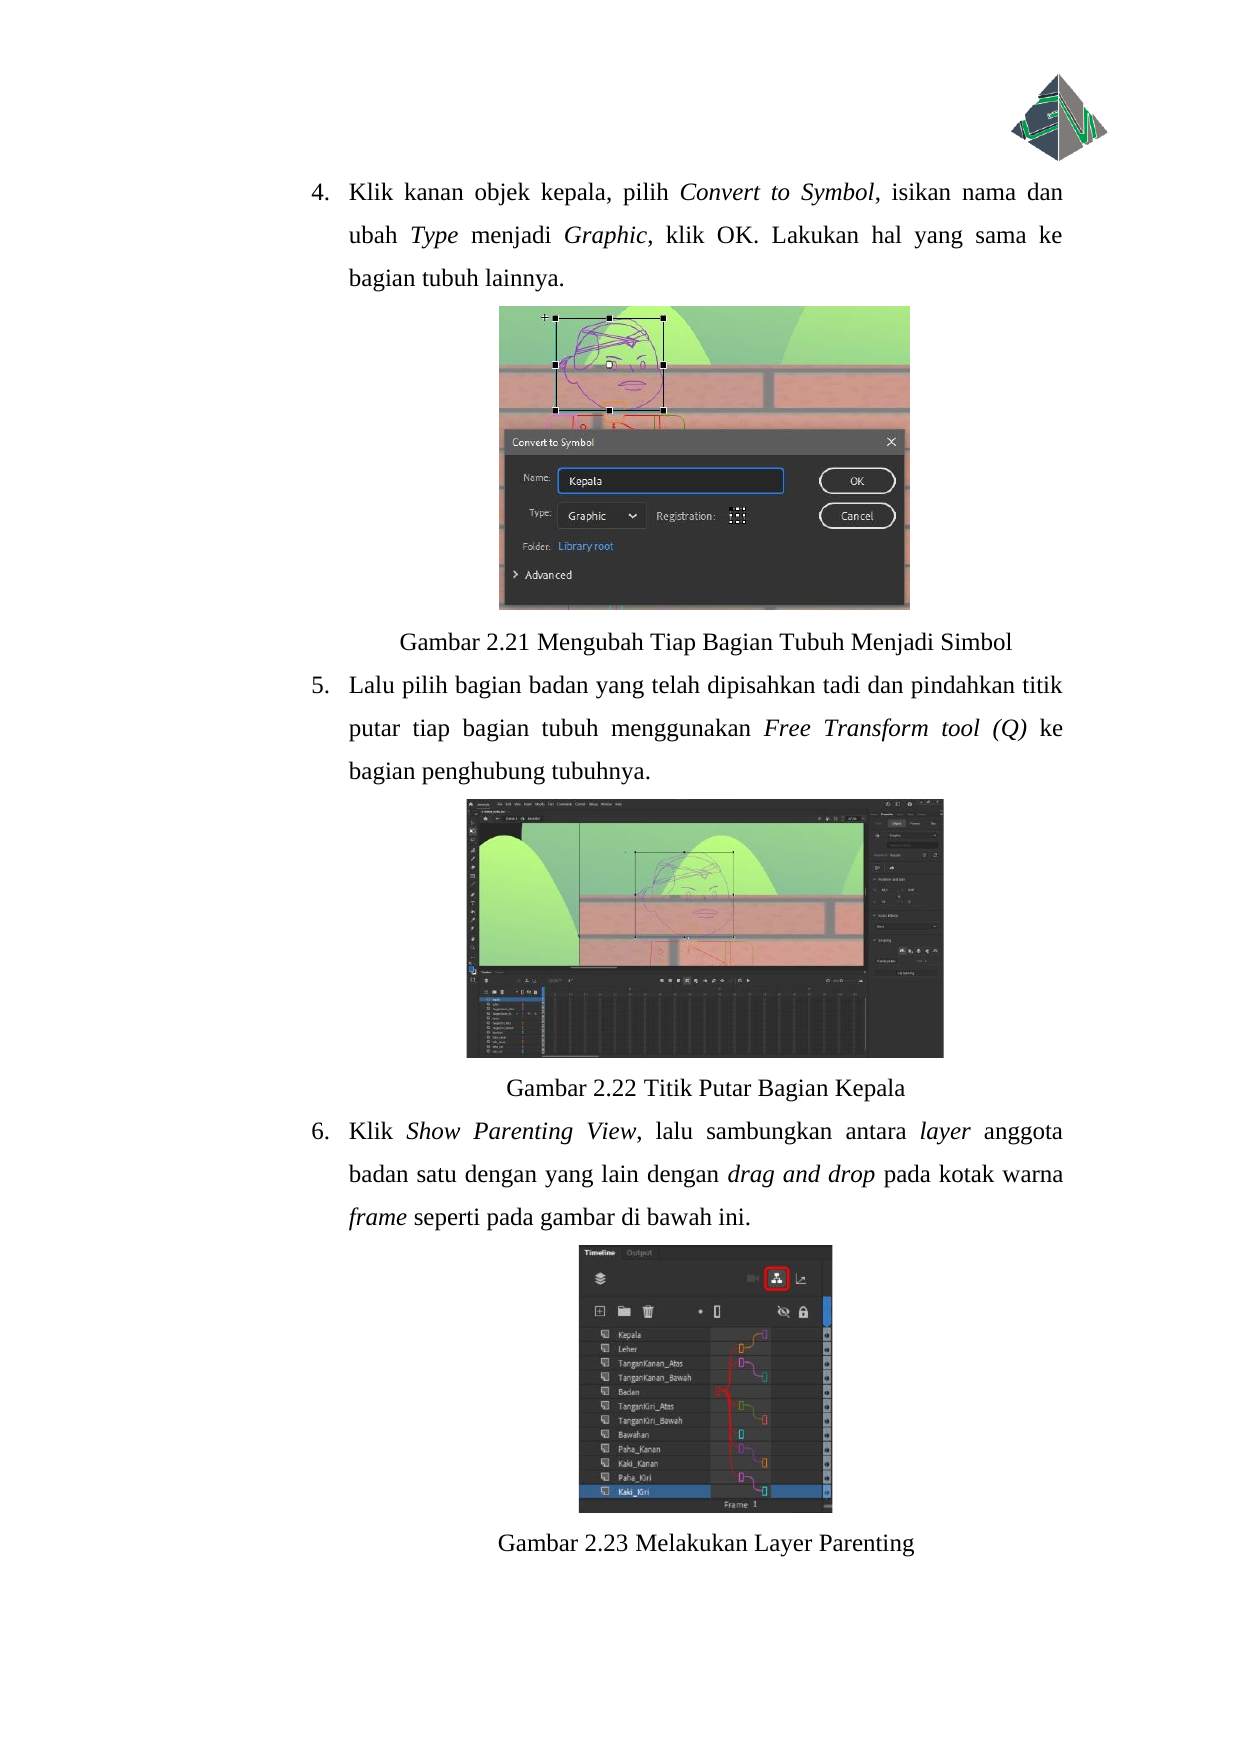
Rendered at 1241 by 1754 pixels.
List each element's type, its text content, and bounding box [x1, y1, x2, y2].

text Gambar 2.23 Melakukan Layer Parenting [498, 1528, 1119, 1557]
picture [499, 306, 910, 610]
picture [578, 1245, 833, 1513]
list Klik kanan objek kepala, pilih Convert to Symbol, isikan nama dan ubah Type menjadi Graphic, klik OK. Lakukan hal yang sama ke bagian tubuh lainnya. [311, 177, 1063, 292]
picture [1010, 73, 1108, 161]
text Gambar 2.22 Titik Putar Bagian Kepala [506, 1073, 1119, 1102]
list Klik Show Parenting View, lalu sambungkan antara layer anggota badan satu dengan yang lain dengan drag and drop pada kotak warna frame seperti pada gambar di bawah ini. [311, 1116, 1063, 1231]
list Lalu pilih bagian badan yang telah dipisahkan tadi dan pindahkan titik putar tiap bagian tubuh menggunakan Free Transform tool (Q) ke bagian penghubung tubuhnya. [311, 670, 1064, 785]
picture [466, 799, 944, 1058]
text Gambar 2.21 Mengubah Tiap Bagian Tubuh Menjadi Simbol [399, 627, 1119, 656]
